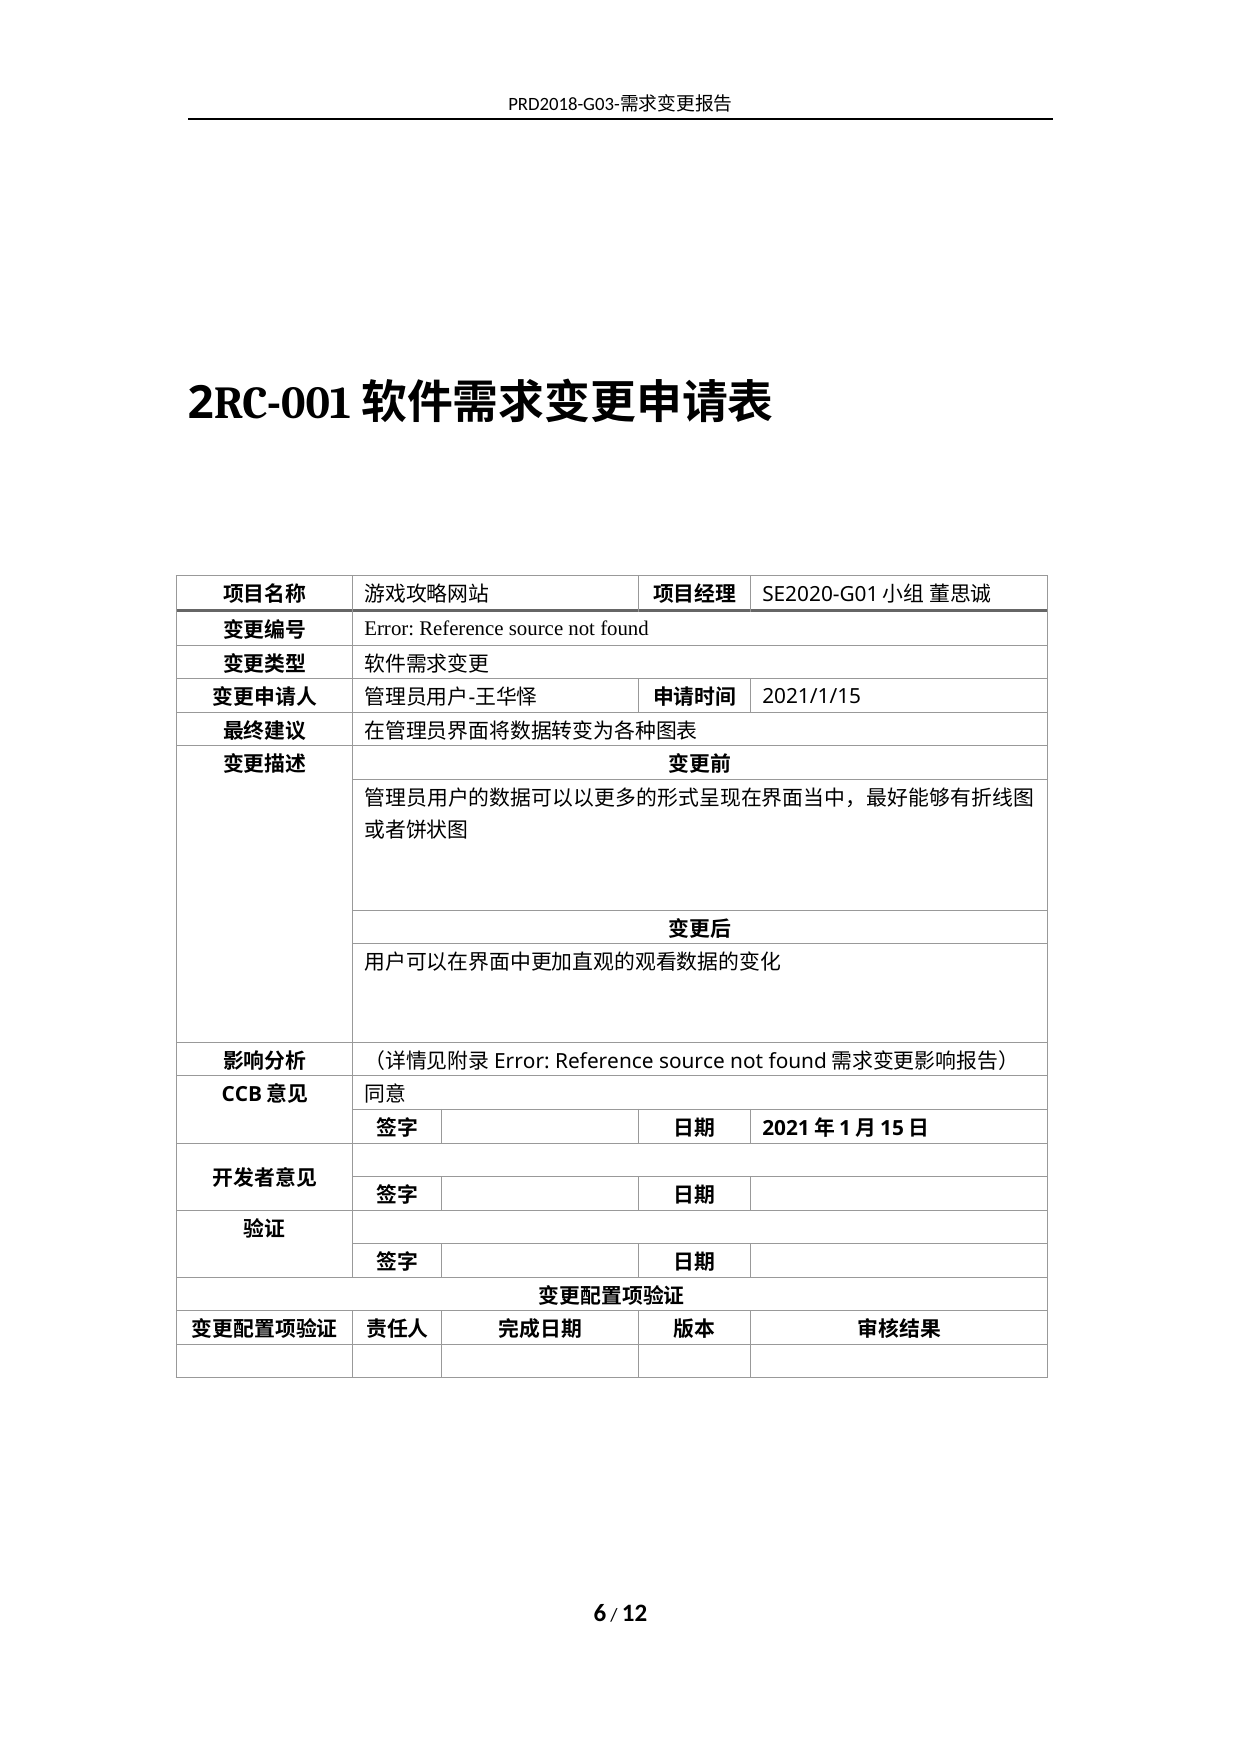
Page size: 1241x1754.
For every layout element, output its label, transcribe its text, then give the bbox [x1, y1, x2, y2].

table_cell 用户可以在界面中更加直观的观看数据的变化 [353, 944, 1047, 1042]
table_cell 变更类型 [177, 646, 352, 678]
table_cell 版本 [639, 1311, 750, 1344]
table_cell 完成日期 [442, 1311, 638, 1344]
table_cell 最终建议 [177, 713, 352, 745]
table_cell 软件需求变更 [353, 646, 1047, 678]
table_cell 开发者意见 [177, 1144, 352, 1209]
table_cell CCB意见 [177, 1076, 352, 1142]
table_header 游戏攻略网站 [353, 576, 638, 609]
table_cell 2021年1月15日 [751, 1110, 1047, 1142]
table_cell [353, 1345, 441, 1377]
table_cell 影响分析 [177, 1043, 352, 1075]
table_cell 变更后 [353, 911, 1047, 943]
table_cell 管理员用户-王华怿 [353, 679, 638, 712]
subtitle 2RC-001 软件需求变更申请表 [187, 350, 1053, 447]
table_header SE2020-G01小组 董思诚 [751, 576, 1047, 609]
table_cell 日期 [639, 1244, 750, 1277]
table_cell 管理员用户的数据可以以更多的形式呈现在界面当中，最好能够有折线图或者饼状图 [353, 780, 1047, 910]
table_cell [353, 1144, 1047, 1176]
table_cell 变更前 [353, 746, 1047, 779]
table_cell 变更描述 [177, 746, 352, 1042]
table_cell 2021/1/15 [751, 679, 1047, 712]
table_cell [442, 1177, 638, 1209]
table_cell [639, 1345, 750, 1377]
table_header 项目名称 [177, 576, 352, 609]
table_cell [177, 1345, 352, 1377]
table_cell [442, 1110, 638, 1142]
table_cell RC-001 [353, 612, 1047, 644]
table_header 项目经理 [639, 576, 750, 609]
table_cell 变更配置项验证 [177, 1311, 352, 1344]
table_cell 签字 [353, 1177, 441, 1209]
table_cell 签字 [353, 1110, 441, 1142]
table_cell 日期 [639, 1177, 750, 1209]
table_cell 日期 [639, 1110, 750, 1142]
table_cell 验证 [177, 1211, 352, 1277]
table_cell 变更编号 [177, 612, 352, 644]
table_cell 责任人 [353, 1311, 441, 1344]
table_cell 申请时间 [639, 679, 750, 712]
table_cell 变更申请人 [177, 679, 352, 712]
table_cell 审核结果 [751, 1311, 1047, 1344]
table_cell [442, 1244, 638, 1277]
table_cell [442, 1345, 638, 1377]
table_cell 同意 [353, 1076, 1047, 1109]
table_cell 变更配置项验证 [177, 1278, 1047, 1310]
table_cell [751, 1177, 1047, 1209]
table_cell [751, 1345, 1047, 1377]
table_cell 签字 [353, 1244, 441, 1277]
table_cell [353, 1211, 1047, 1243]
table_cell （详情见附录 RC-001 需求变更影响报告） [353, 1043, 1047, 1075]
table_cell 在管理员界面将数据转变为各种图表 [353, 713, 1047, 745]
table_cell [751, 1244, 1047, 1277]
